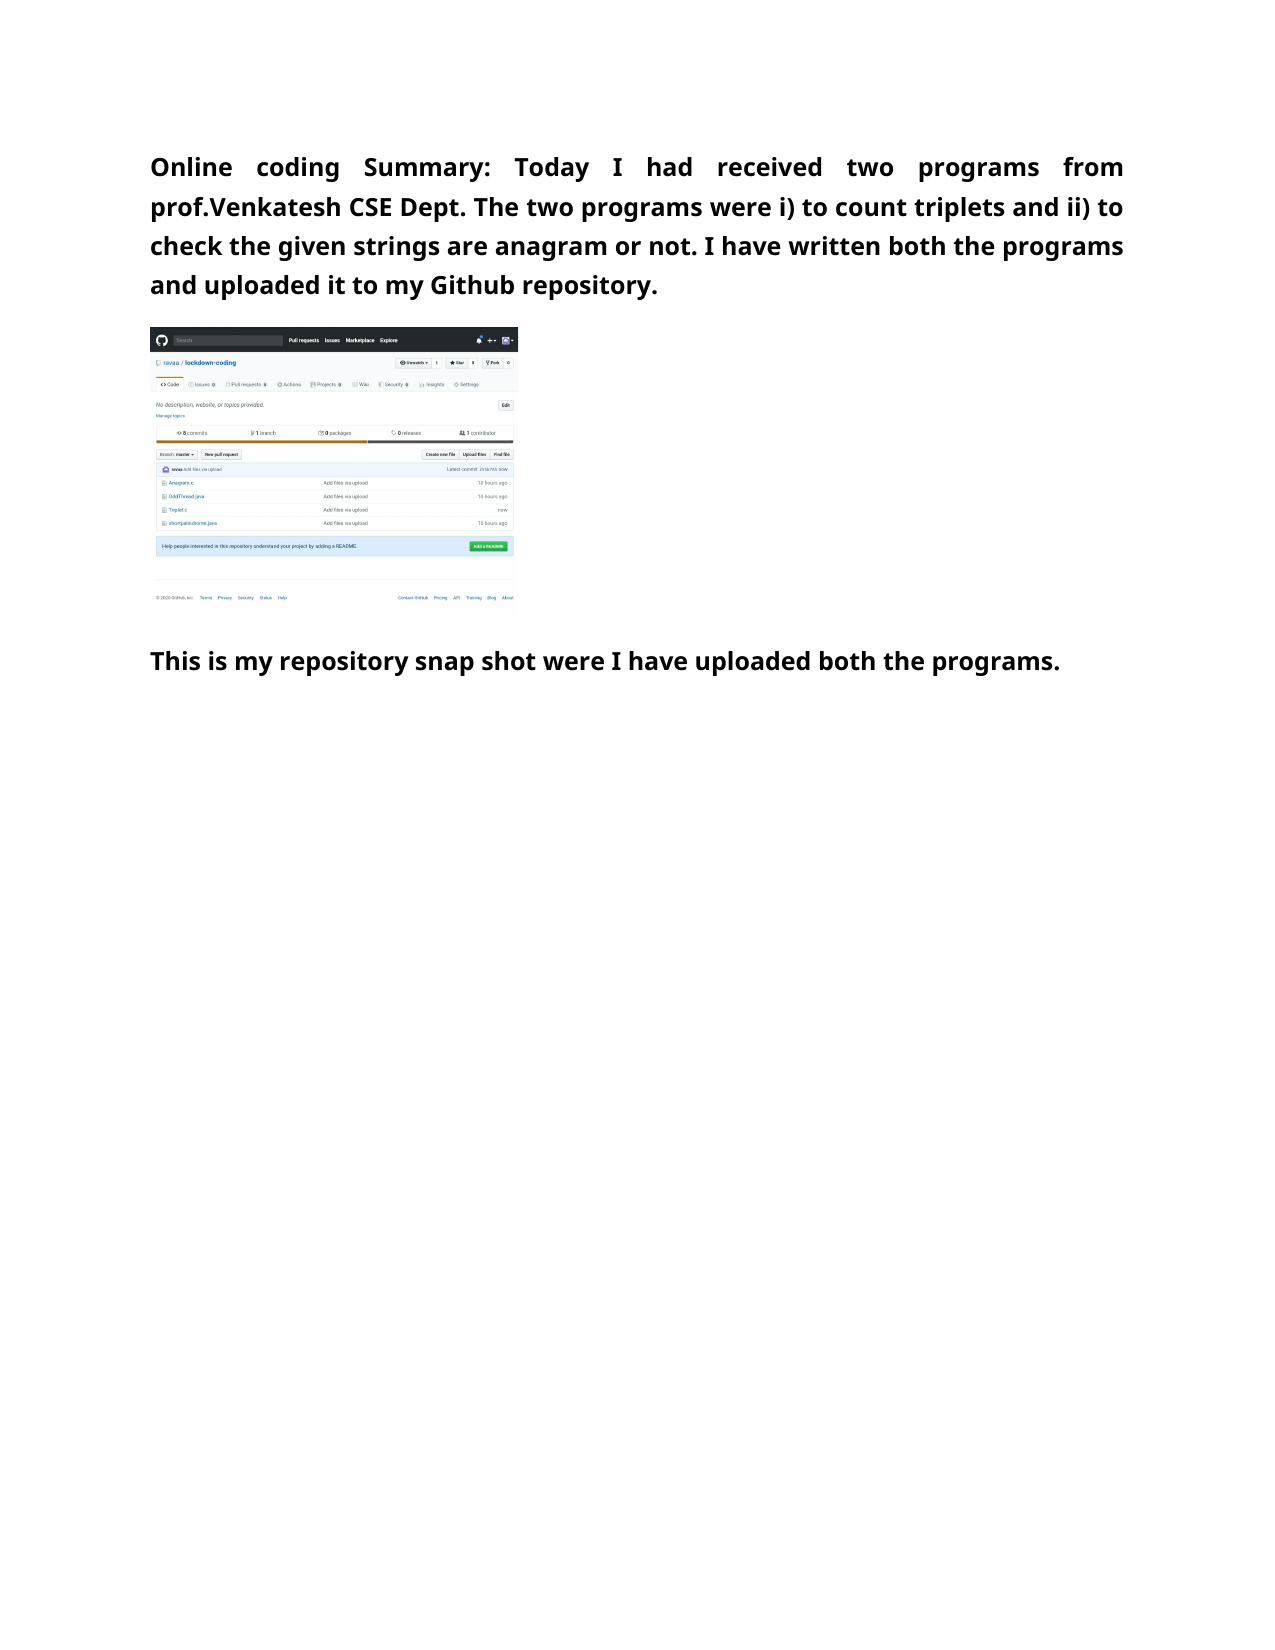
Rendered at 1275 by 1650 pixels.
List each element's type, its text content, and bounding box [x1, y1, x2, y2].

text This is my repository snap shot were I have uploaded both the programs. [150, 644, 1125, 678]
picture [150, 327, 519, 619]
text Online coding Summary: Today I had received two programs from prof.Venkatesh CSE Dept. The two programs were i) to count triplets and ii) to check the given strings are anagram or not. I have written both the programs and uploaded it to my Github repository. [150, 150, 1125, 302]
